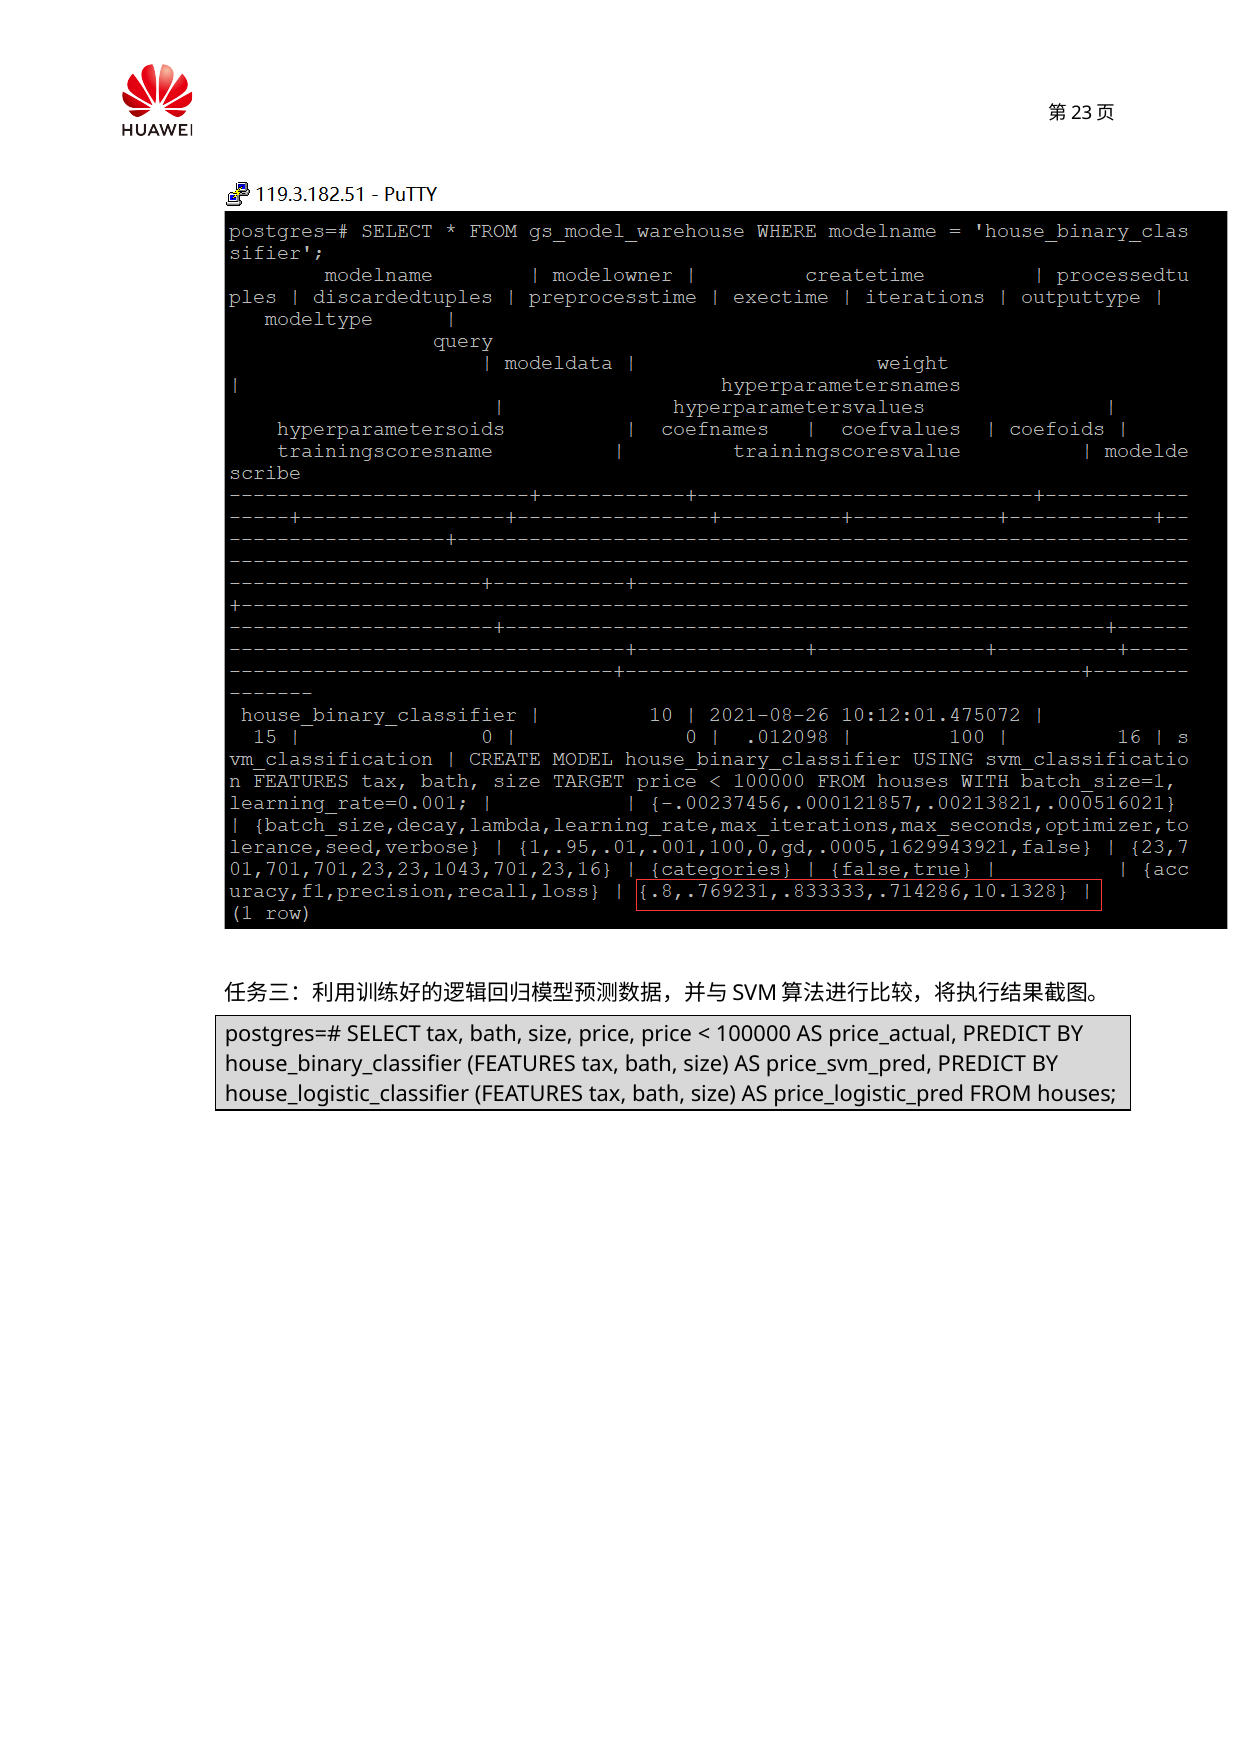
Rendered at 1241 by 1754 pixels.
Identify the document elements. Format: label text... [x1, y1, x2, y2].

picture [224, 177, 1228, 929]
text postgres=# SELECT tax, bath, size, price, price < 100000 AS price_actual, PREDICT BY house_binary_classifier (FEATURES tax, bath, size) AS price_svm_pred, PREDICT BY house_logistic_classifier (FEATURES tax, bath, size) AS price_logistic_pred FROM houses; [216, 1016, 1130, 1109]
text 任务三：利用训练好的逻辑回归模型预测数据，并与SVM算法进行比较，将执行结果截图。 [224, 975, 1122, 1007]
picture [122, 64, 193, 136]
